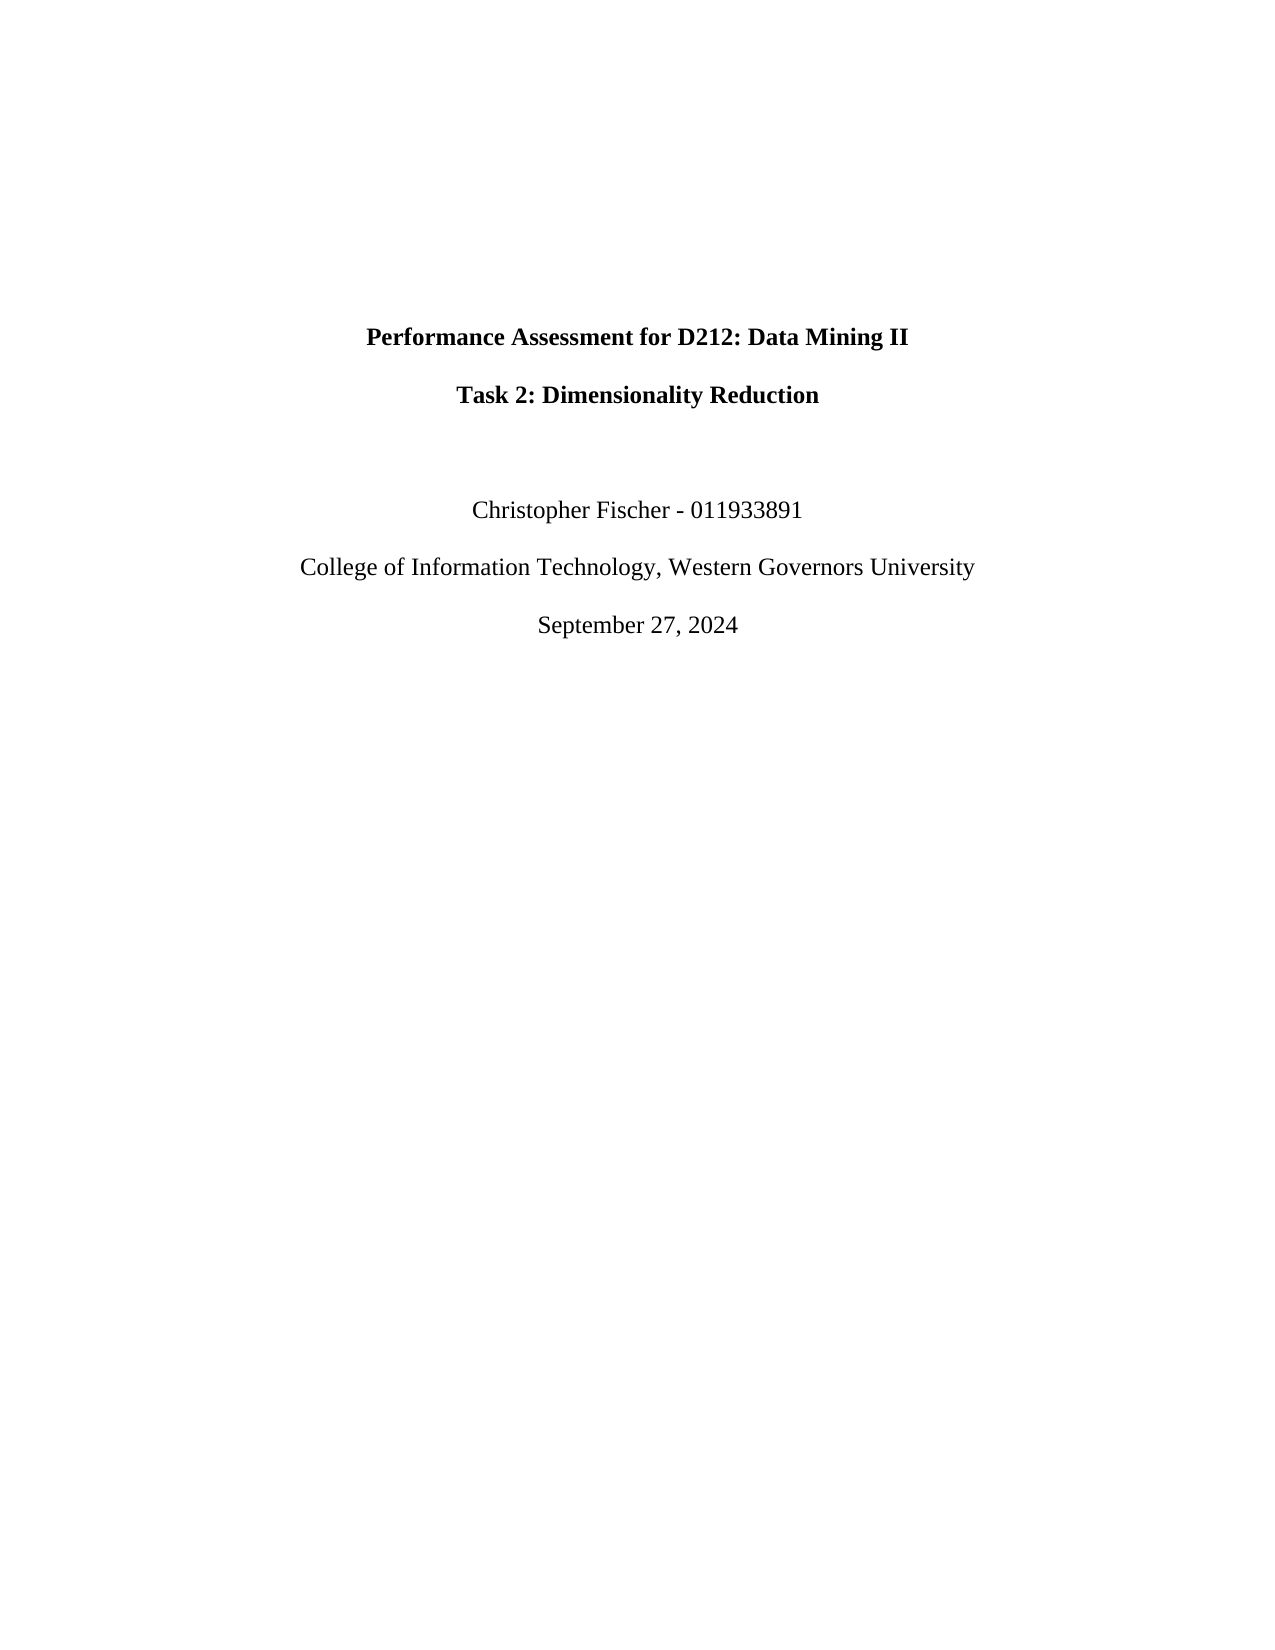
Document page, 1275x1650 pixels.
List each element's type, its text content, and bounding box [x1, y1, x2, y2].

text Performance Assessment for D212: Data Mining II Task 2: Dimensionality Reduction [150, 322, 1125, 409]
text September 27, 2024 [150, 610, 1125, 639]
text College of Information Technology, Western Governors University [150, 552, 1125, 581]
text Christopher Fischer - 011933891 [150, 495, 1125, 524]
